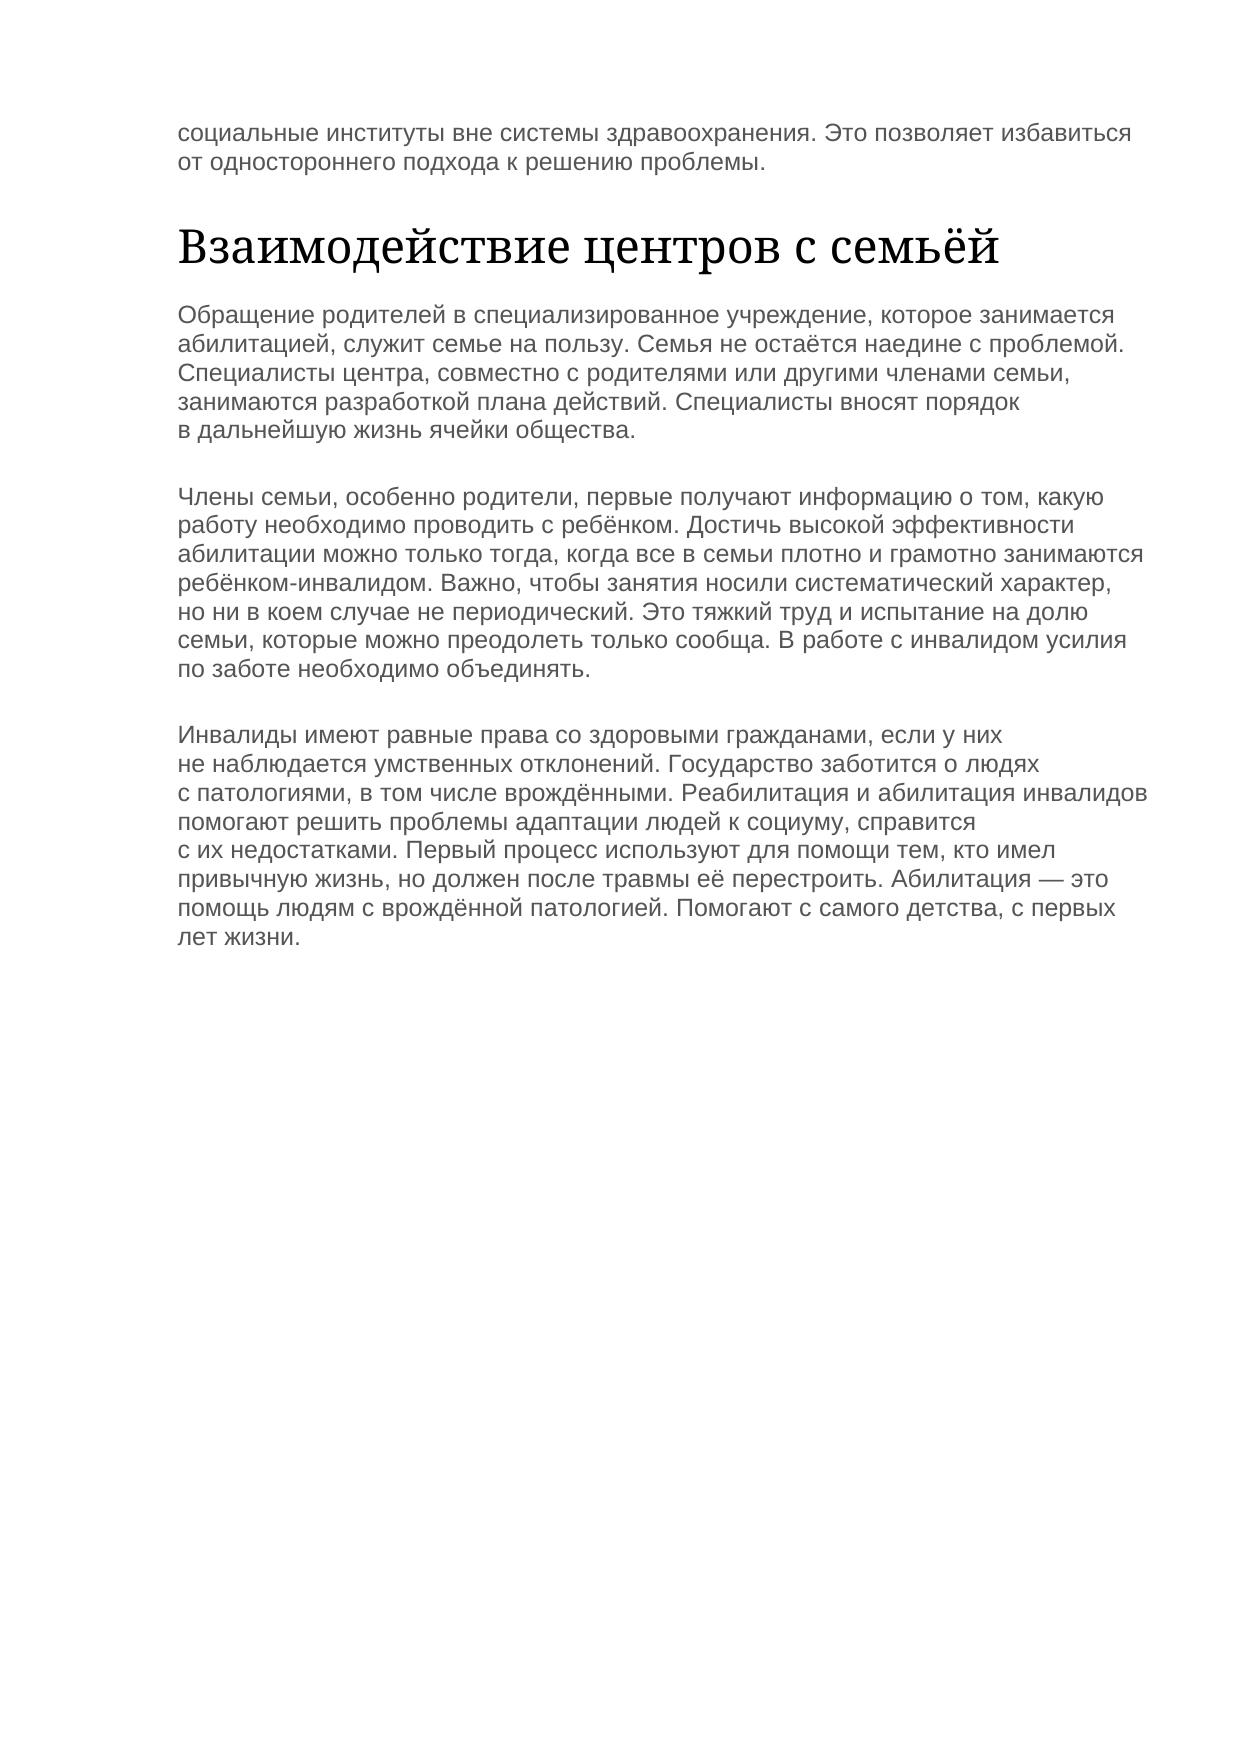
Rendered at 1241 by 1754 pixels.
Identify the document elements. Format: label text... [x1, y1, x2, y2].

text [177, 118, 1152, 176]
text Взаимодействие центров с семьёй [177, 213, 1152, 277]
text Инвалиды имеют равные права со здоровыми гражданами, если у них не наблюдается умственных отклонений. Государство заботится о людях с патологиями, в том числе врождёнными. Реабилитация и абилитация инвалидов помогают решить проблемы адаптации людей к социуму, справится с их недостатками. Первый процесс используют для помощи тем, кто имел привычную жизнь, но должен после травмы её перестроить. Абилитация — это помощь людям с врождённой патологией. Помогают с самого детства, с первых лет жизни. [177, 720, 1152, 950]
text Обращение родителей в специализированное учреждение, которое занимается абилитацией, служит семье на пользу. Семья не остаётся наедине с проблемой. Специалисты центра, совместно с родителями или другими членами семьи, занимаются разработкой плана действий. Специалисты вносят порядок в дальнейшую жизнь ячейки общества. [177, 300, 1152, 444]
text Члены семьи, особенно родители, первые получают информацию о том, какую работу необходимо проводить с ребёнком. Достичь высокой эффективности абилитации можно только тогда, когда все в семьи плотно и грамотно занимаются ребёнком-инвалидом. Важно, чтобы занятия носили систематический характер, но ни в коем случае не периодический. Это тяжкий труд и испытание на долю семьи, которые можно преодолеть только сообща. В работе с инвалидом усилия по заботе необходимо объединять. [177, 482, 1152, 683]
